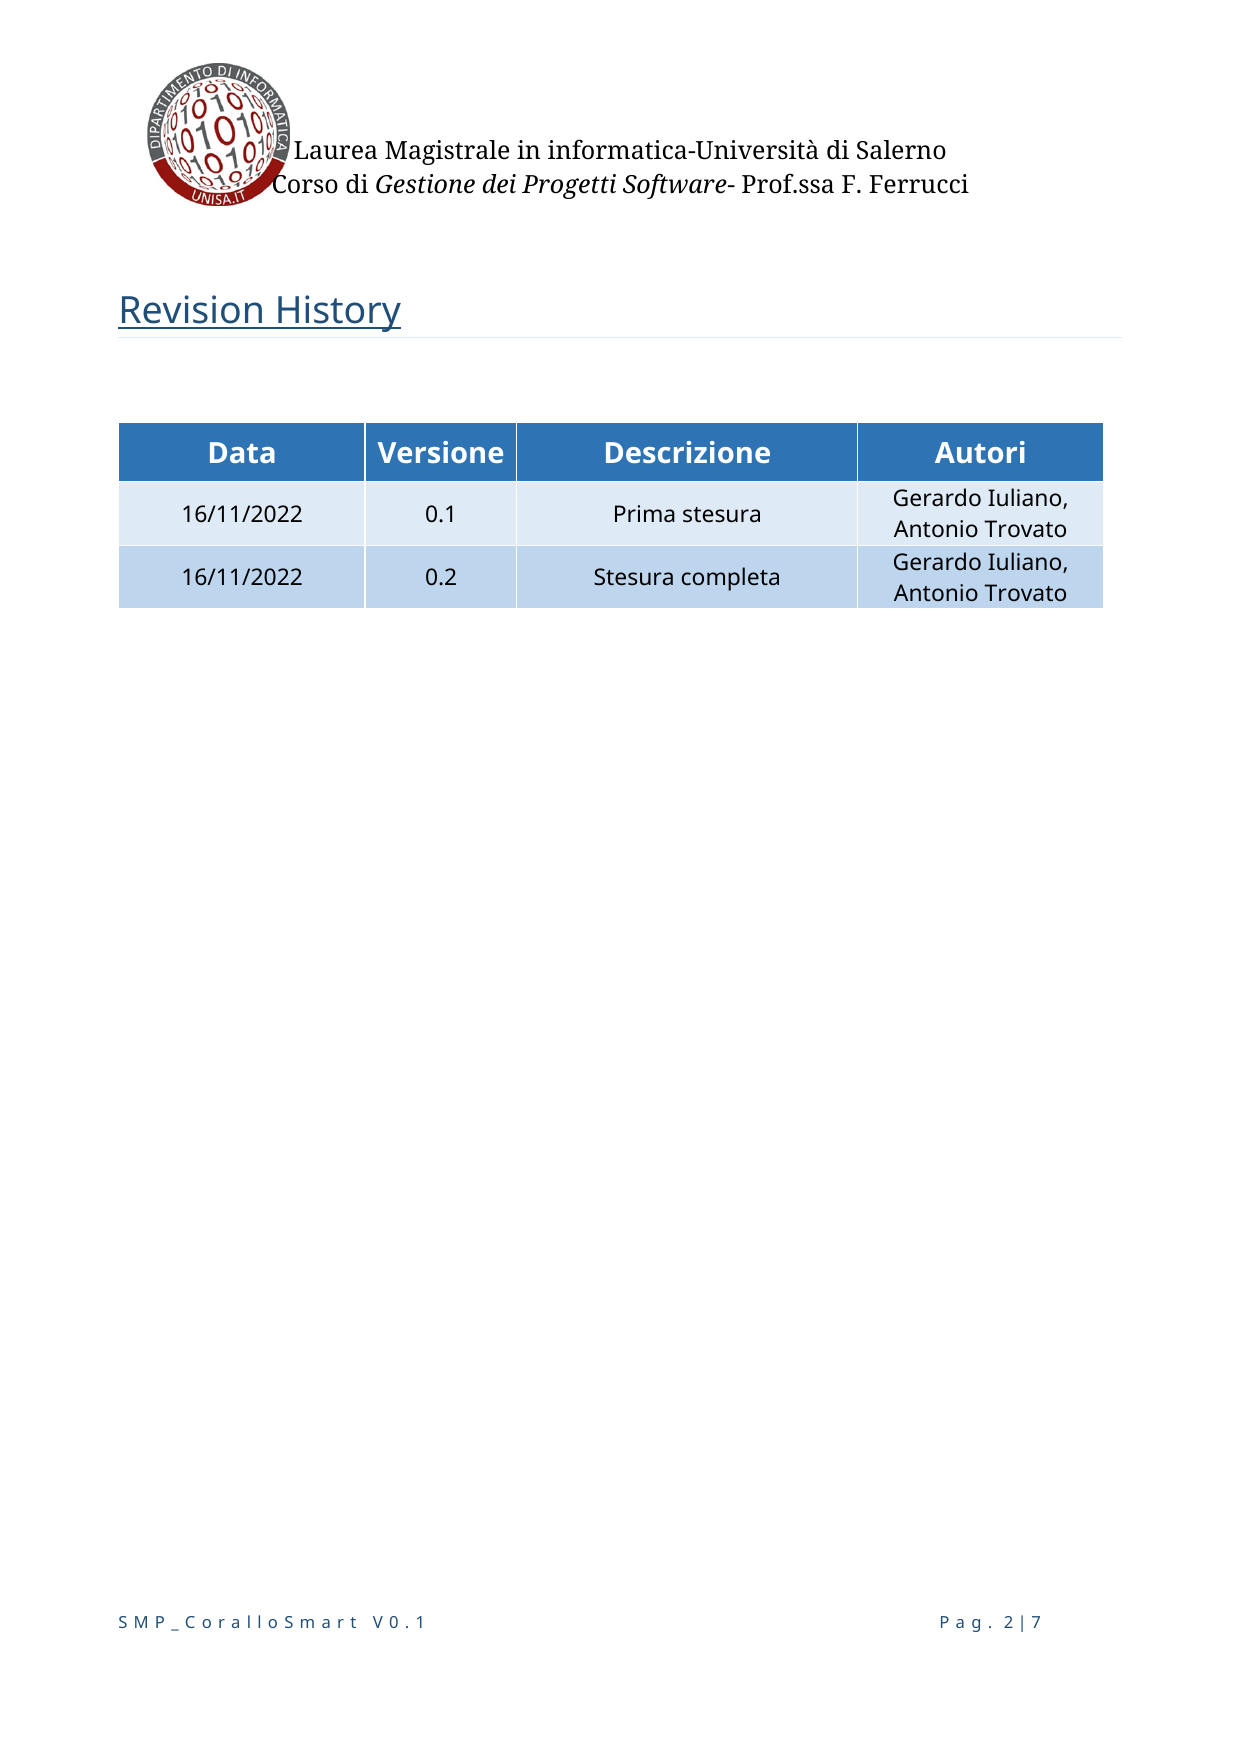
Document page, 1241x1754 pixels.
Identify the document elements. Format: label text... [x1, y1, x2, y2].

table_cell 0.1 [366, 482, 516, 544]
picture [147, 63, 290, 206]
table_header Autori [858, 423, 1103, 481]
table_header Data [119, 423, 364, 481]
table_cell Gerardo Iuliano, Antonio Trovato [858, 482, 1103, 544]
text Revision History [118, 283, 1122, 337]
table_cell 0.2 [366, 546, 516, 608]
table_cell 16/11/2022 [119, 546, 364, 608]
table_cell Stesura completa [517, 546, 857, 608]
table_header Descrizione [517, 423, 857, 481]
table_cell 16/11/2022 [119, 482, 364, 544]
table_cell Prima stesura [517, 482, 857, 544]
table_header Versione [366, 423, 516, 481]
table_cell Gerardo Iuliano, Antonio Trovato [858, 546, 1103, 608]
